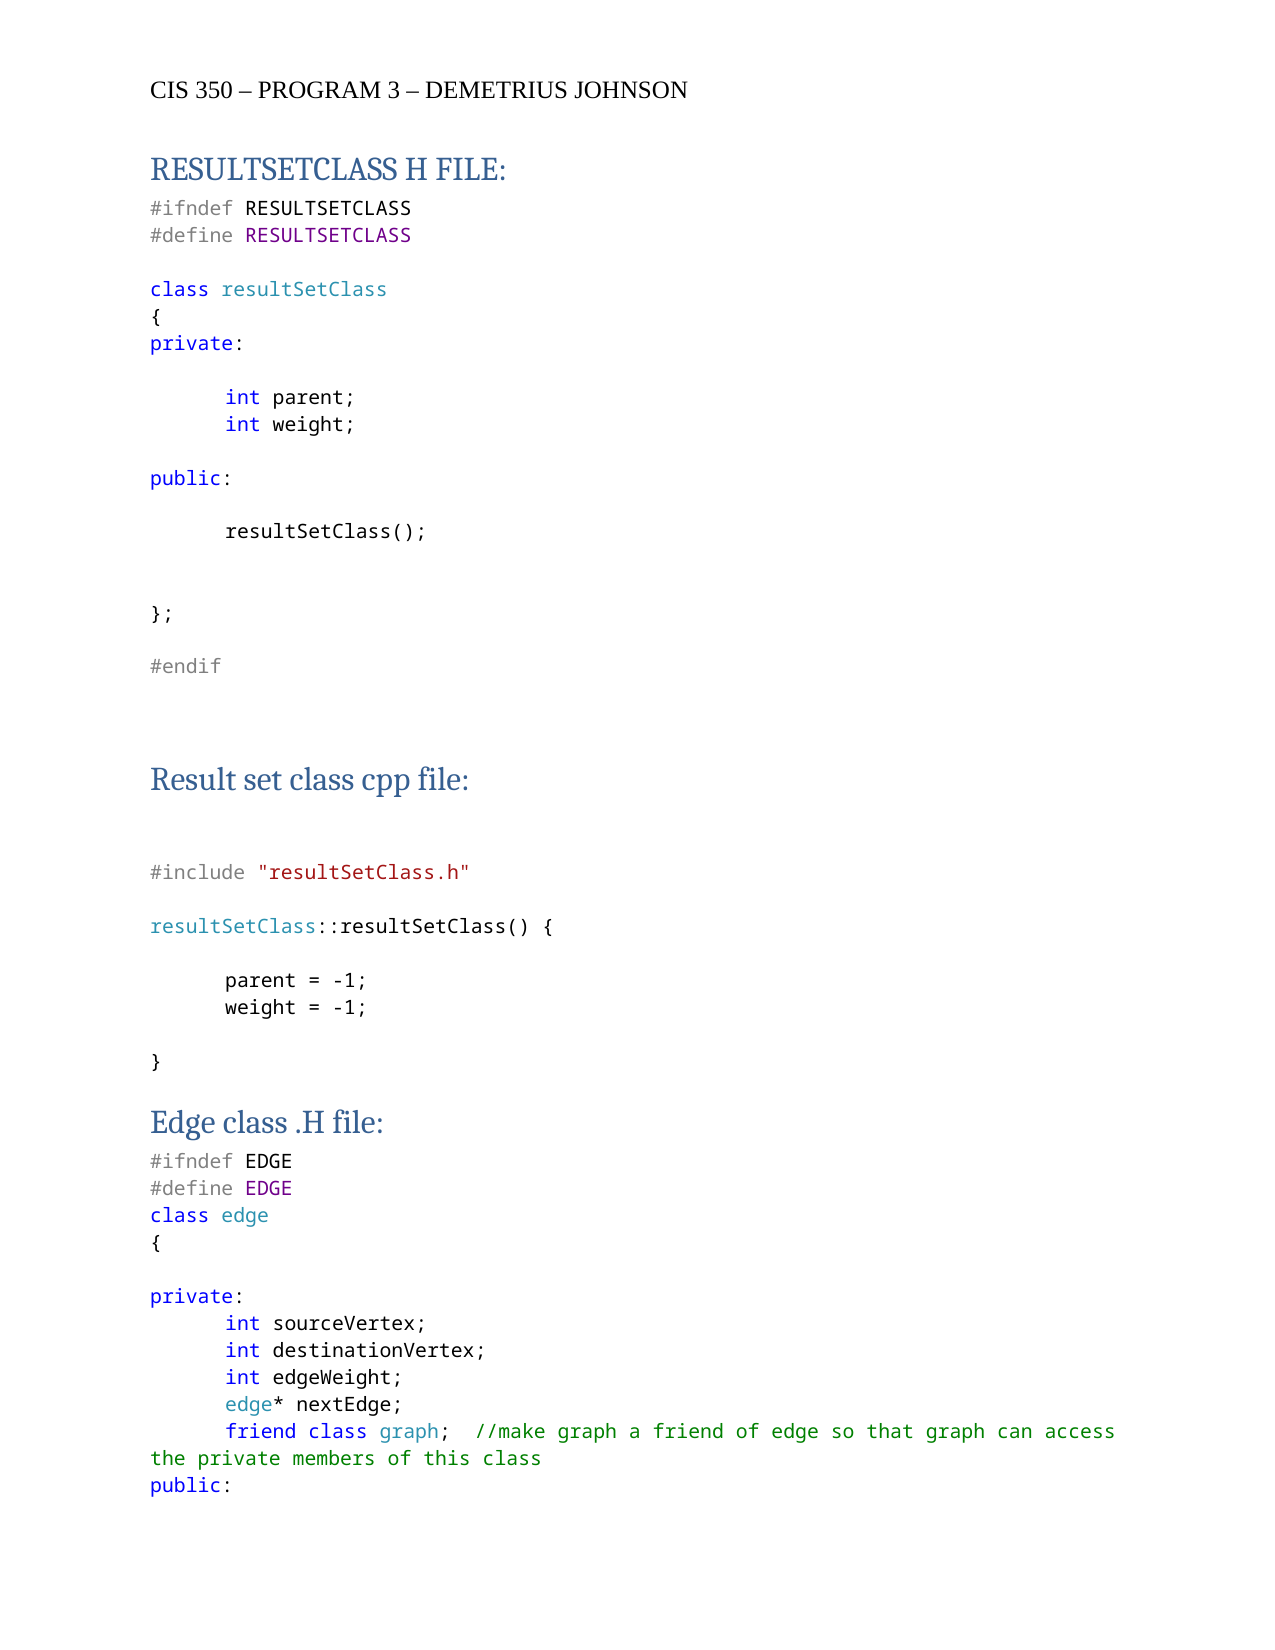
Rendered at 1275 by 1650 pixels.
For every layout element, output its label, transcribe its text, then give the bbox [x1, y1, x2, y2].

text class edge [150, 1201, 1125, 1228]
text #ifndef EDGE [150, 1147, 1125, 1174]
text public: [150, 1471, 1125, 1498]
text class resultSetClass [150, 275, 1125, 302]
text #ifndef RESULTSETCLASS [150, 194, 1125, 221]
text resultSetClass::resultSetClass() { [150, 912, 1125, 939]
text weight = -1; [150, 993, 1125, 1020]
text private: [150, 329, 1125, 356]
text int parent; [150, 383, 1125, 410]
text #define RESULTSETCLASS [150, 221, 1125, 248]
text #endif [150, 653, 1125, 680]
text public: [150, 464, 1125, 491]
subtitle Result set class cpp file: [150, 760, 1125, 799]
subtitle Edge class .H file: [150, 1103, 1125, 1142]
text int weight; [150, 410, 1125, 437]
text int destinationVertex; [150, 1336, 1125, 1363]
text int edgeWeight; [150, 1363, 1125, 1390]
subtitle RESULTSETCLASS H FILE: [150, 150, 1125, 188]
text { [150, 1228, 1125, 1255]
text int sourceVertex; [150, 1309, 1125, 1336]
text #include "resultSetClass.h" [150, 858, 1125, 885]
text edge* nextEdge; [150, 1390, 1125, 1417]
text }; [150, 599, 1125, 626]
text #define EDGE [150, 1174, 1125, 1201]
text { [150, 302, 1125, 329]
text parent = -1; [150, 966, 1125, 993]
text } [150, 1047, 1125, 1074]
text friend class graph; //make graph a friend of edge so that graph can access the private members of this class [150, 1417, 1125, 1471]
text private: [150, 1282, 1125, 1309]
text resultSetClass(); [150, 518, 1125, 545]
